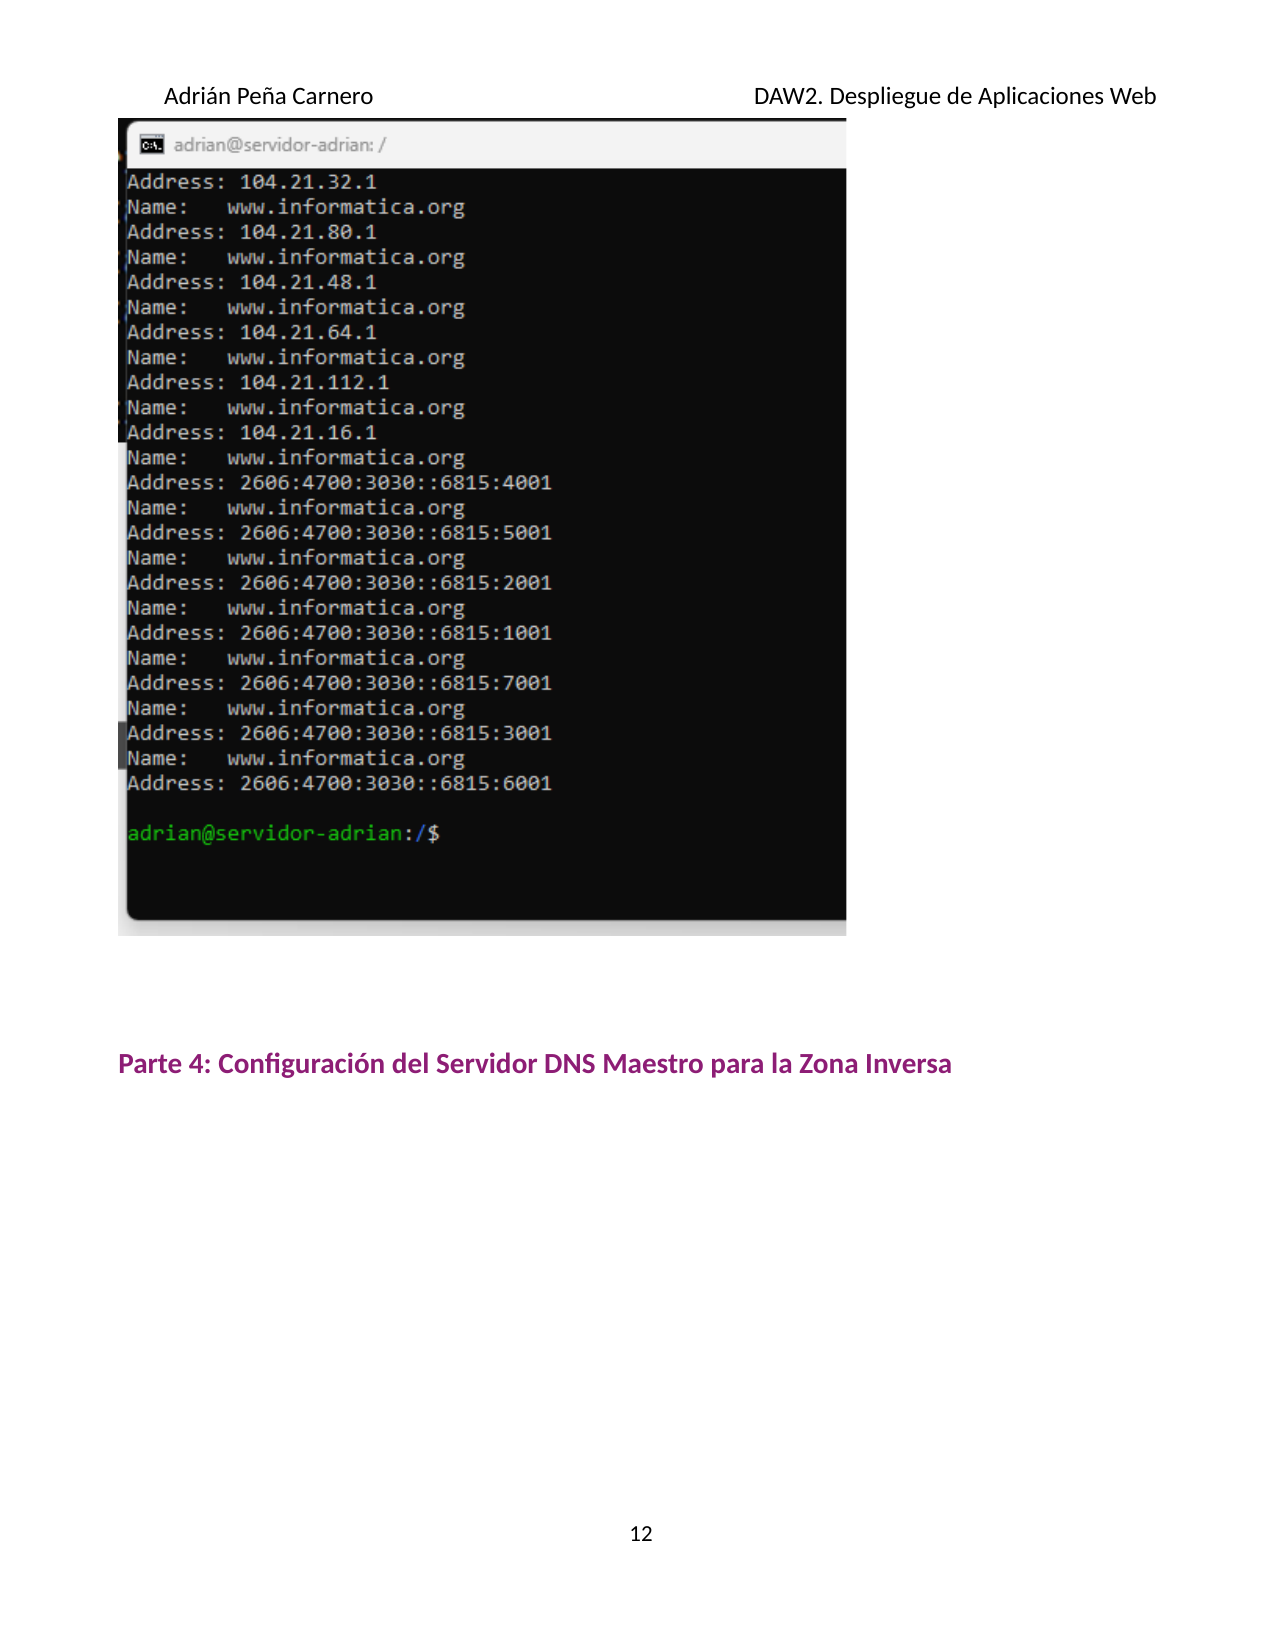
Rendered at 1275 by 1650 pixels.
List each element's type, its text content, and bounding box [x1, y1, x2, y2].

subtitle Parte 4: Configuración del Servidor DNS Maestro para la Zona Inversa [118, 1045, 1163, 1080]
picture [118, 118, 847, 936]
